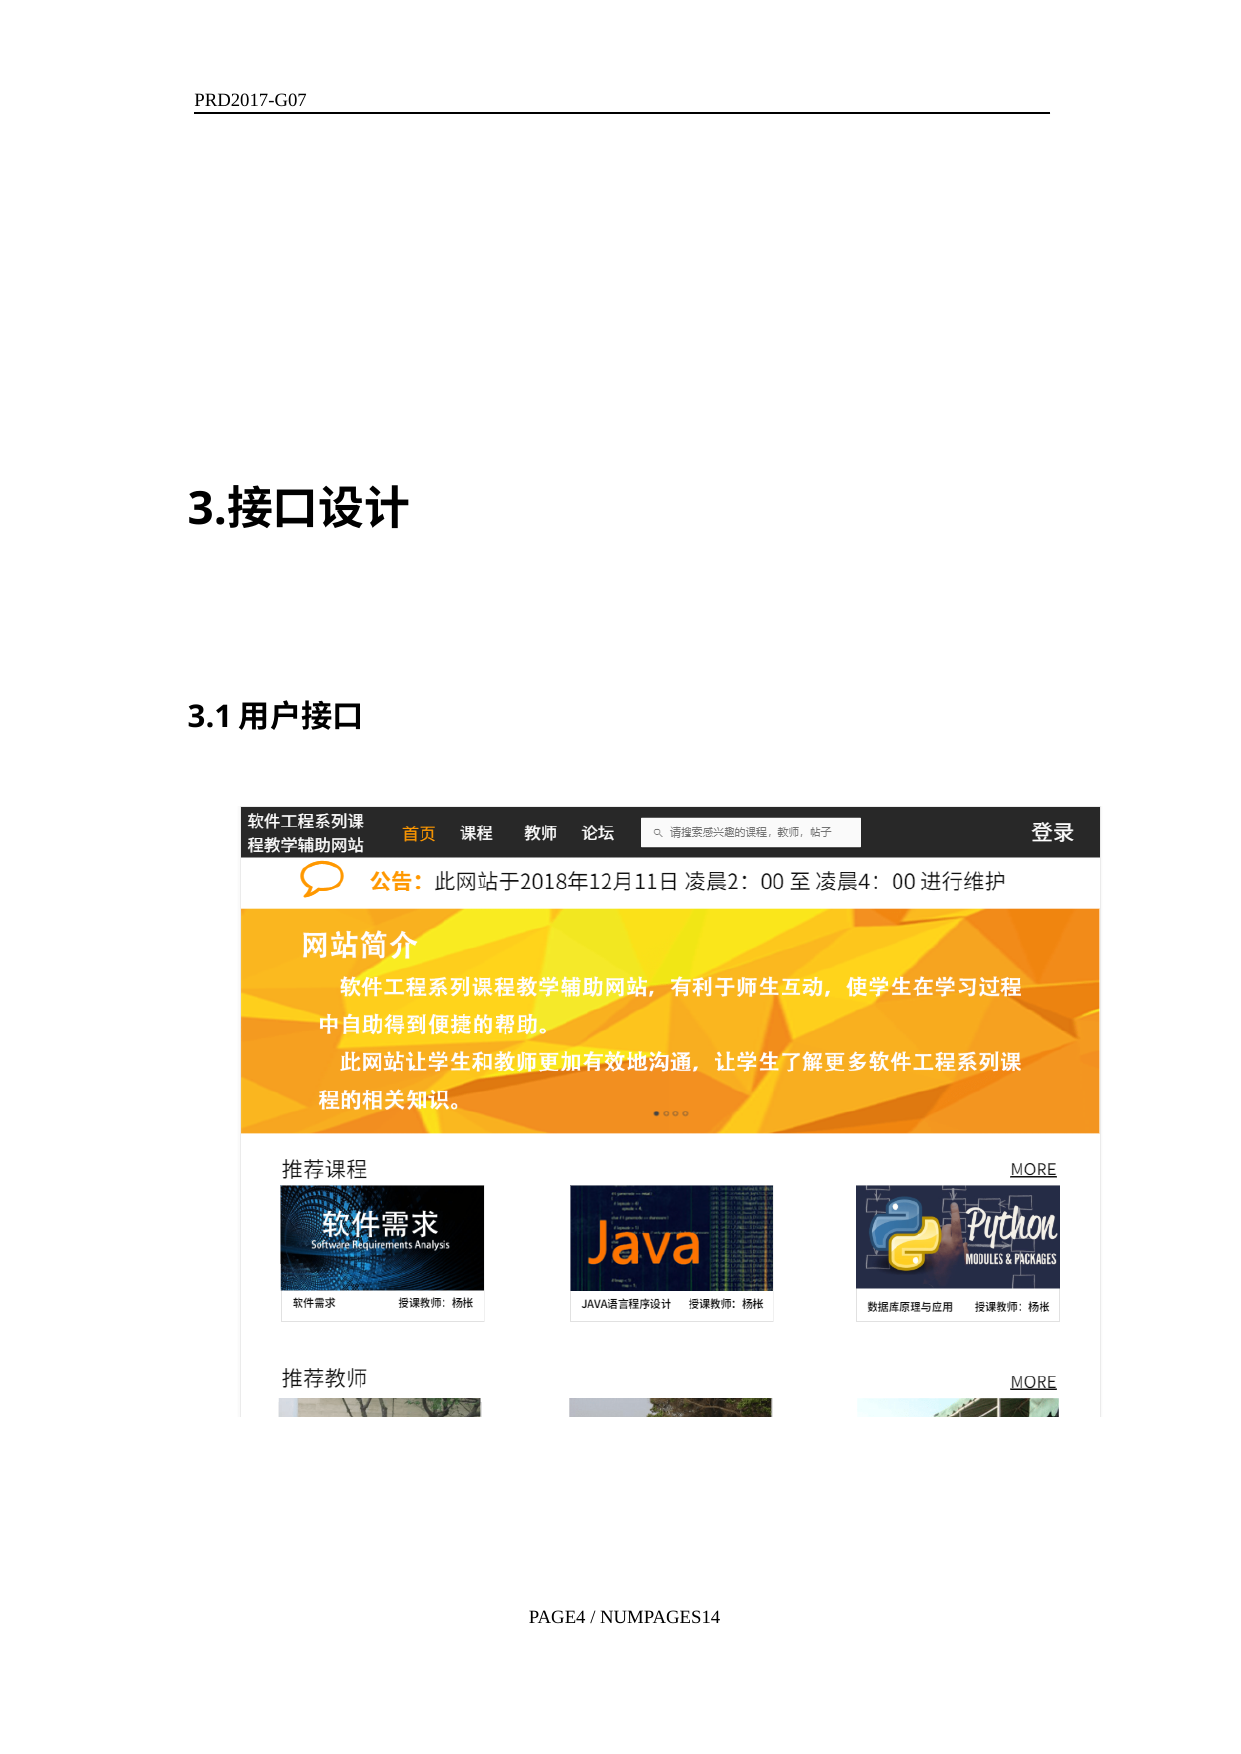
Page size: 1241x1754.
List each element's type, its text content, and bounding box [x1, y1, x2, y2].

subtitle 3.接口设计 [187, 456, 1053, 553]
picture [237, 806, 1103, 1417]
subtitle 3.1用户接口 [187, 681, 1053, 746]
